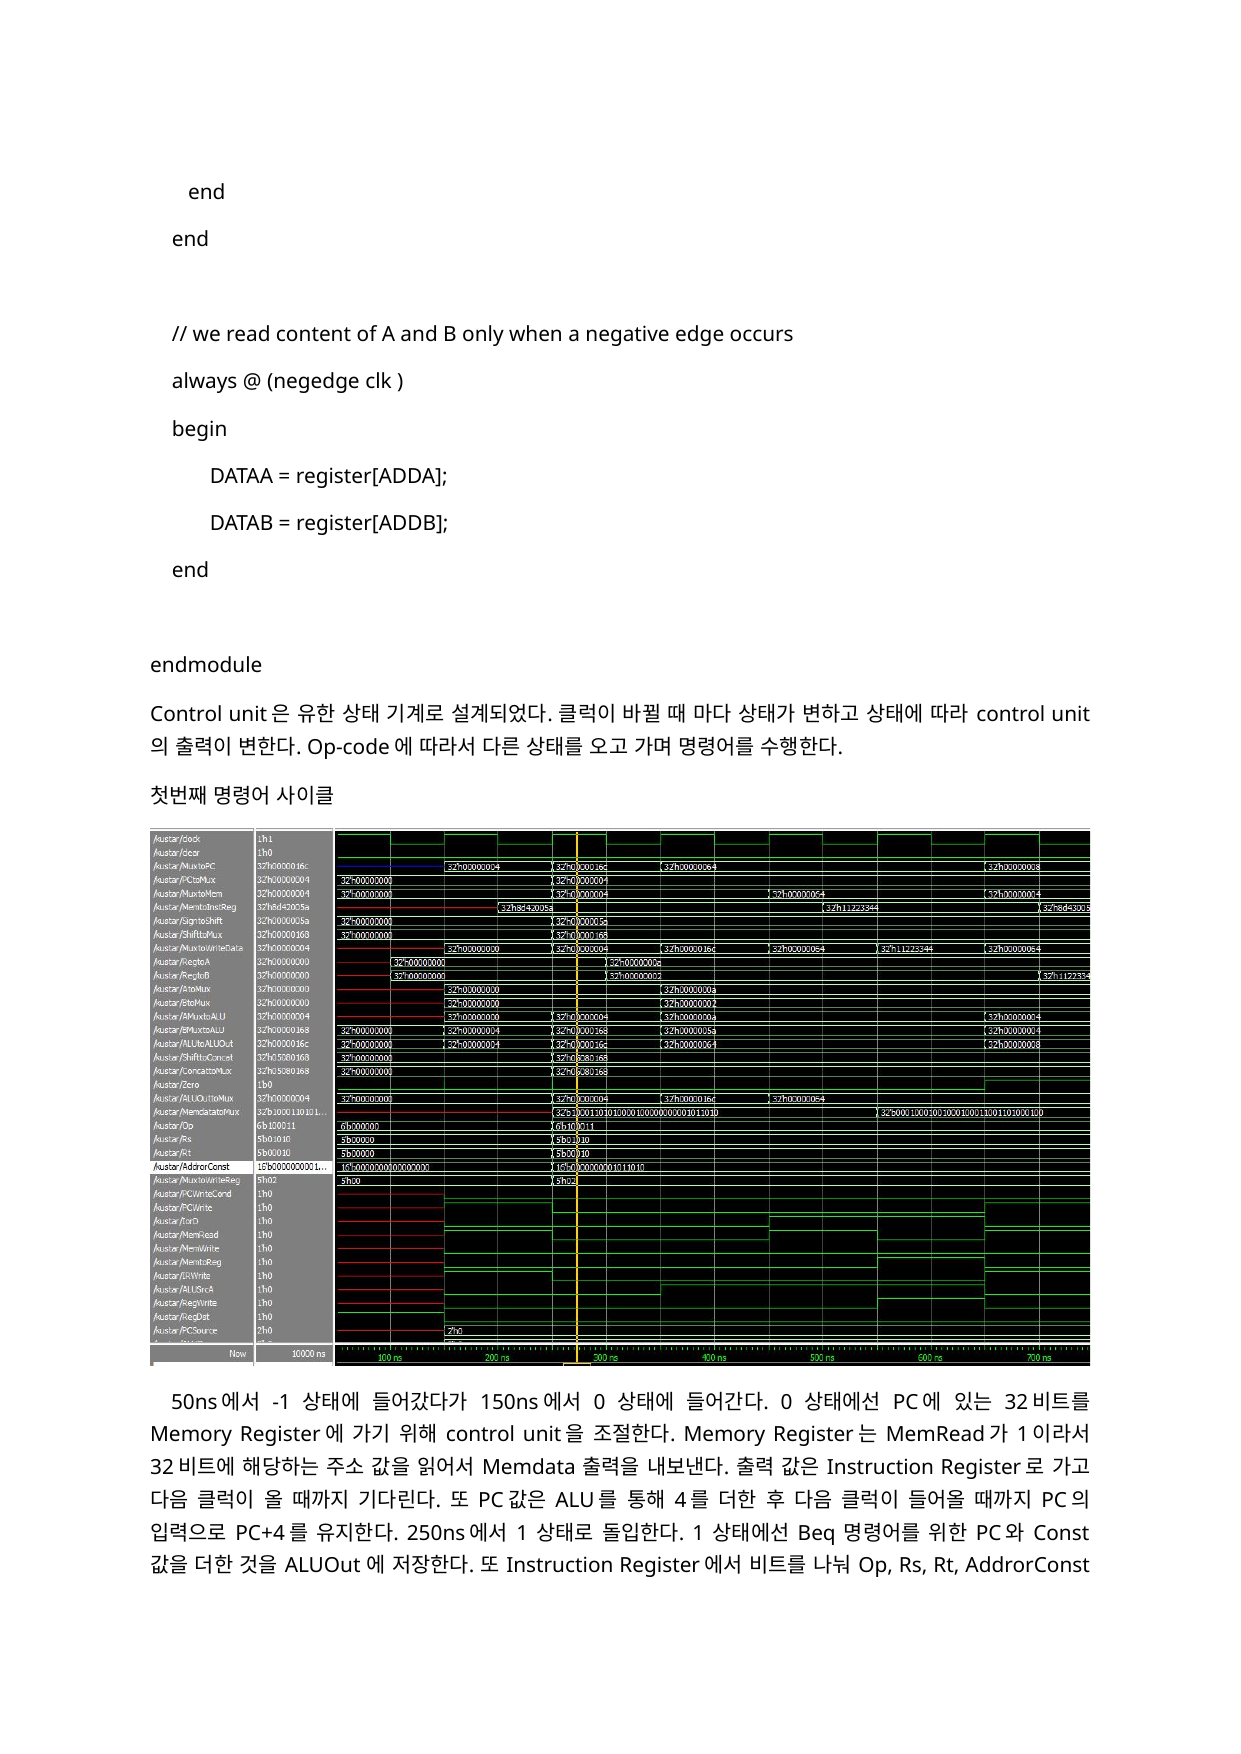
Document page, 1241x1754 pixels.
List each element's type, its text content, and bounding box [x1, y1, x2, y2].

text begin [150, 414, 1090, 442]
text always @ (negedge clk ) [150, 366, 1090, 395]
text 첫번째 명령어 사이클 [150, 779, 1090, 810]
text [150, 1385, 1090, 1579]
picture [150, 828, 1091, 1366]
text endmodule [150, 650, 1090, 678]
text end [150, 556, 1090, 584]
text // we read content of A and B only when a negative edge occurs [150, 319, 1090, 347]
text end [150, 177, 1090, 206]
text Control unit은 유한 상태 기계로 설계되었다. 클럭이 바뀔 때 마다 상태가 변하고 상태에 따라 control unit의 출력이 변한다. Op-code에 따라서 다른 상태를 오고 가며 명령어를 수행한다. [150, 697, 1090, 760]
text end [150, 224, 1090, 253]
text DATAA = register[ADDA]; [150, 461, 1090, 489]
text DATAB = register[ADDB]; [150, 508, 1090, 537]
